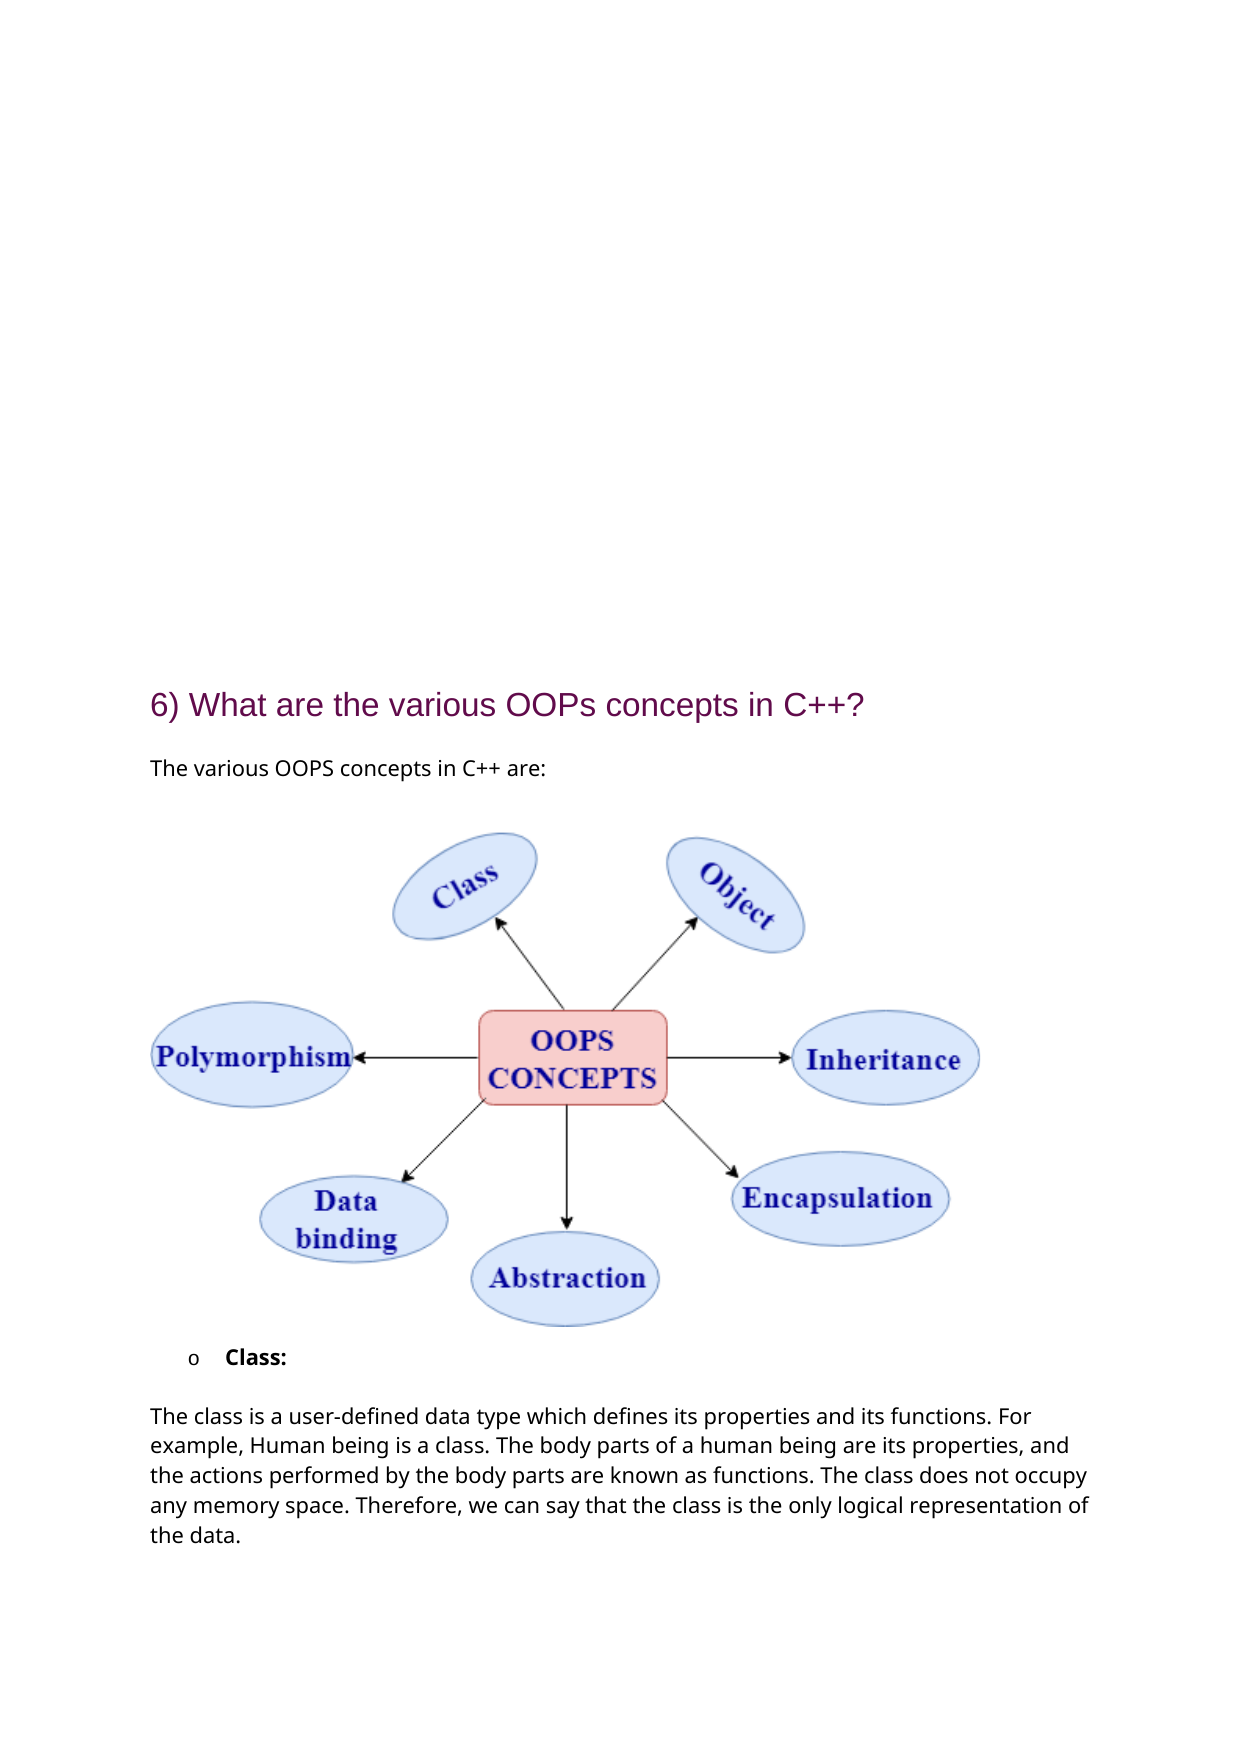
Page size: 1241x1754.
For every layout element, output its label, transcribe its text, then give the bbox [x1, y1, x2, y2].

list Class: [187, 1332, 1090, 1372]
text The various OOPS concepts in C++ are: [150, 753, 1090, 782]
text 6) What are the various OOPs concepts in C++? [150, 685, 1090, 723]
text The class is a user-defined data type which defines its properties and its functions. For example, Human being is a class. The body parts of a human being are its properties, and the actions performed by the body parts are known as functions. The class does not occupy any memory space. Therefore, we can say that the class is the only logical representation of the data. [150, 1401, 1090, 1550]
picture [150, 811, 981, 1327]
